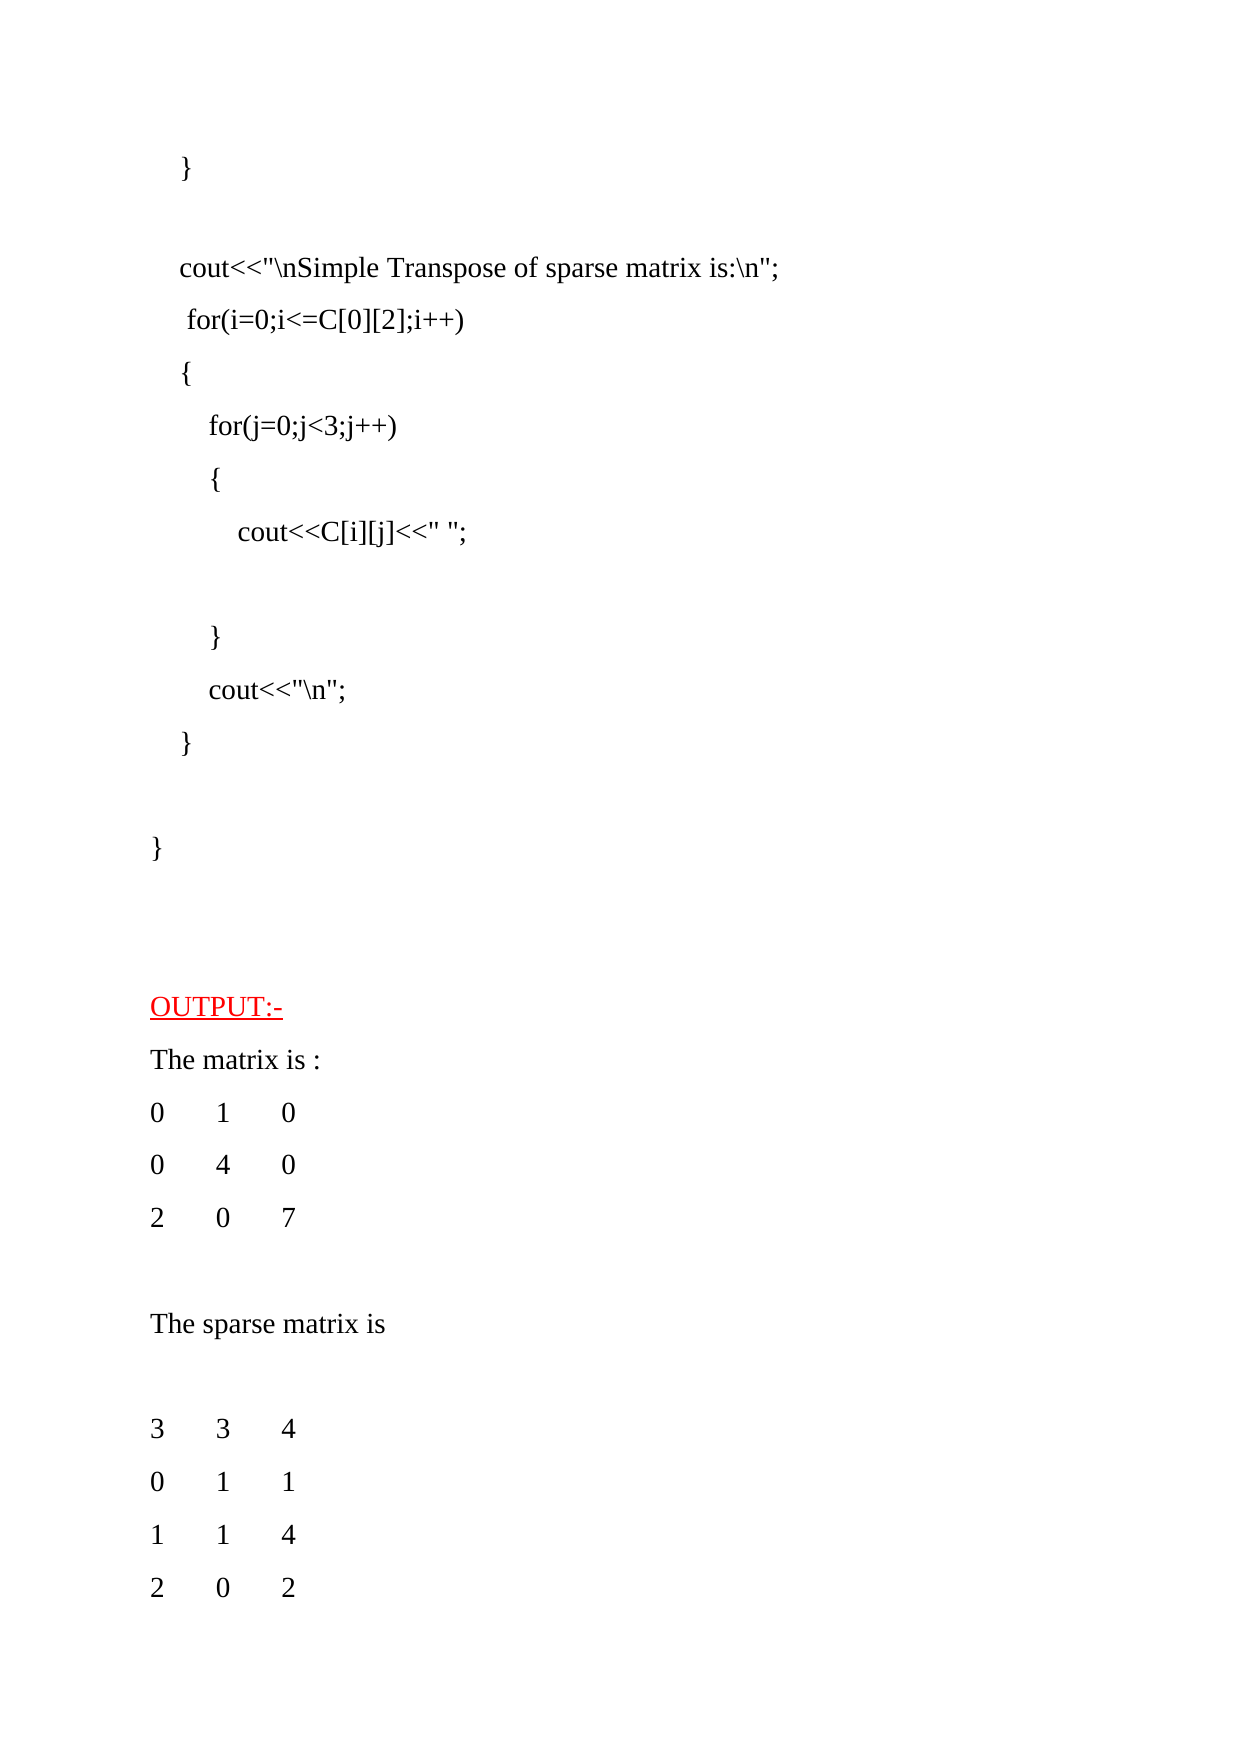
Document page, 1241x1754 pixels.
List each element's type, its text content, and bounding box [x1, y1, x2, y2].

text The matrix is : [150, 1042, 1090, 1075]
text } [150, 831, 1090, 864]
text } [150, 150, 1090, 183]
text { [150, 355, 1090, 389]
text 3 3 4 [150, 1412, 1090, 1445]
text 2 0 2 [150, 1570, 1090, 1603]
text { [150, 461, 1090, 494]
text OUTPUT:- [150, 989, 1090, 1023]
text 1 1 4 [150, 1517, 1090, 1551]
text 2 0 7 [150, 1200, 1090, 1234]
text cout<<"\n"; [150, 672, 1090, 706]
text 0 1 0 [150, 1095, 1090, 1128]
text 0 1 1 [150, 1464, 1090, 1498]
text } [150, 619, 1090, 653]
text for(j=0;j<3;j++) [150, 408, 1090, 442]
text 0 4 0 [150, 1147, 1090, 1181]
text } [150, 725, 1090, 758]
text cout<<"\nSimple Transpose of sparse matrix is:\n"; [150, 250, 1090, 283]
text cout<<C[i][j]<<" "; [150, 514, 1090, 547]
text The sparse matrix is [150, 1306, 1090, 1339]
text for(i=0;i<=C[0][2];i++) [150, 302, 1090, 336]
